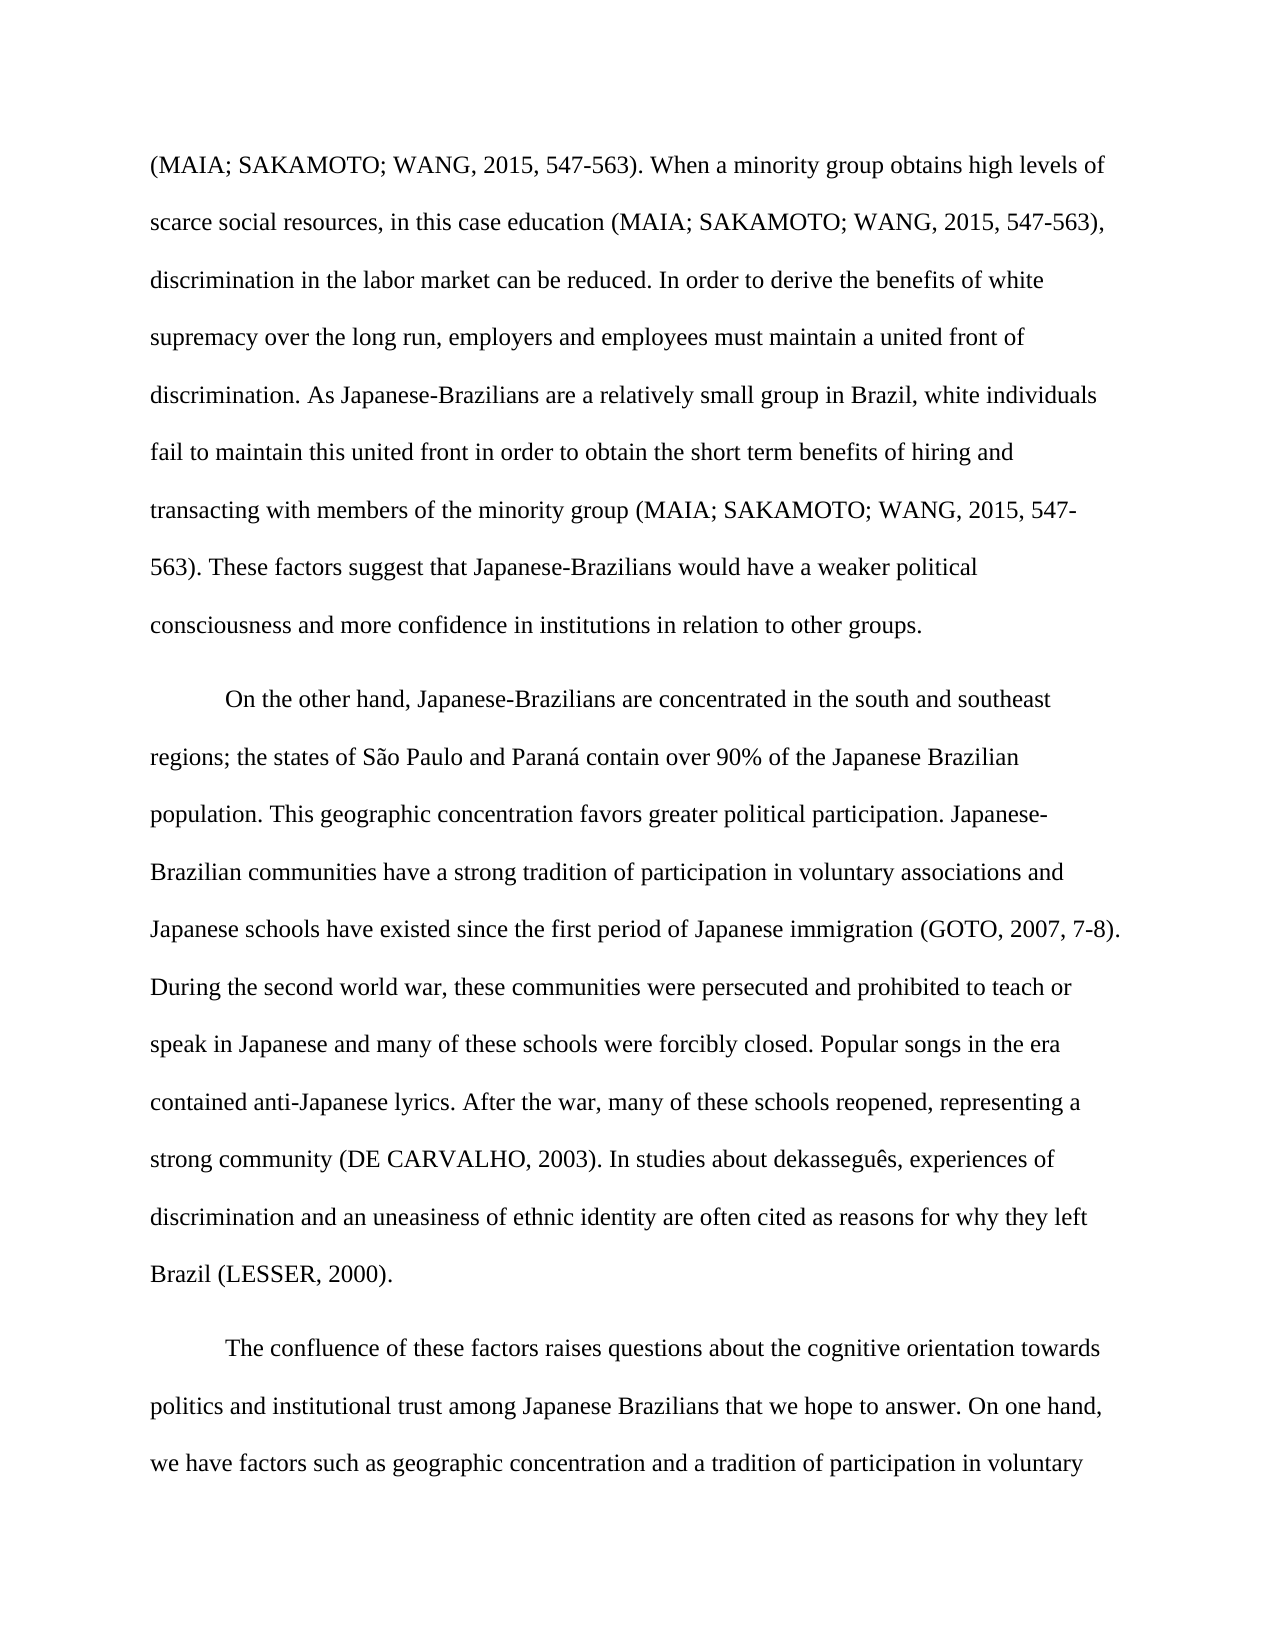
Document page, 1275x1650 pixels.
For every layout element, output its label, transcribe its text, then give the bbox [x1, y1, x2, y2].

text On the other hand, Japanese-Brazilians are concentrated in the south and southeast regions; the states of São Paulo and Paraná contain over 90% of the Japanese Brazilian population. This geographic concentration favors greater political participation. Japanese-Brazilian communities have a strong tradition of participation in voluntary associations and Japanese schools have existed since the first period of Japanese immigration (GOTO, 2007, 7-8). During the second world war, these communities were persecuted and prohibited to teach or speak in Japanese and many of these schools were forcibly closed. Popular songs in the era contained anti-Japanese lyrics. After the war, many of these schools reopened, representing a strong community (DE CARVALHO, 2003). In studies about dekasseguês, experiences of discrimination and an uneasiness of ethnic identity are often cited as reasons for why they left Brazil (LESSER, 2000). [150, 684, 1125, 1288]
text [150, 1333, 1125, 1477]
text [150, 150, 1125, 639]
